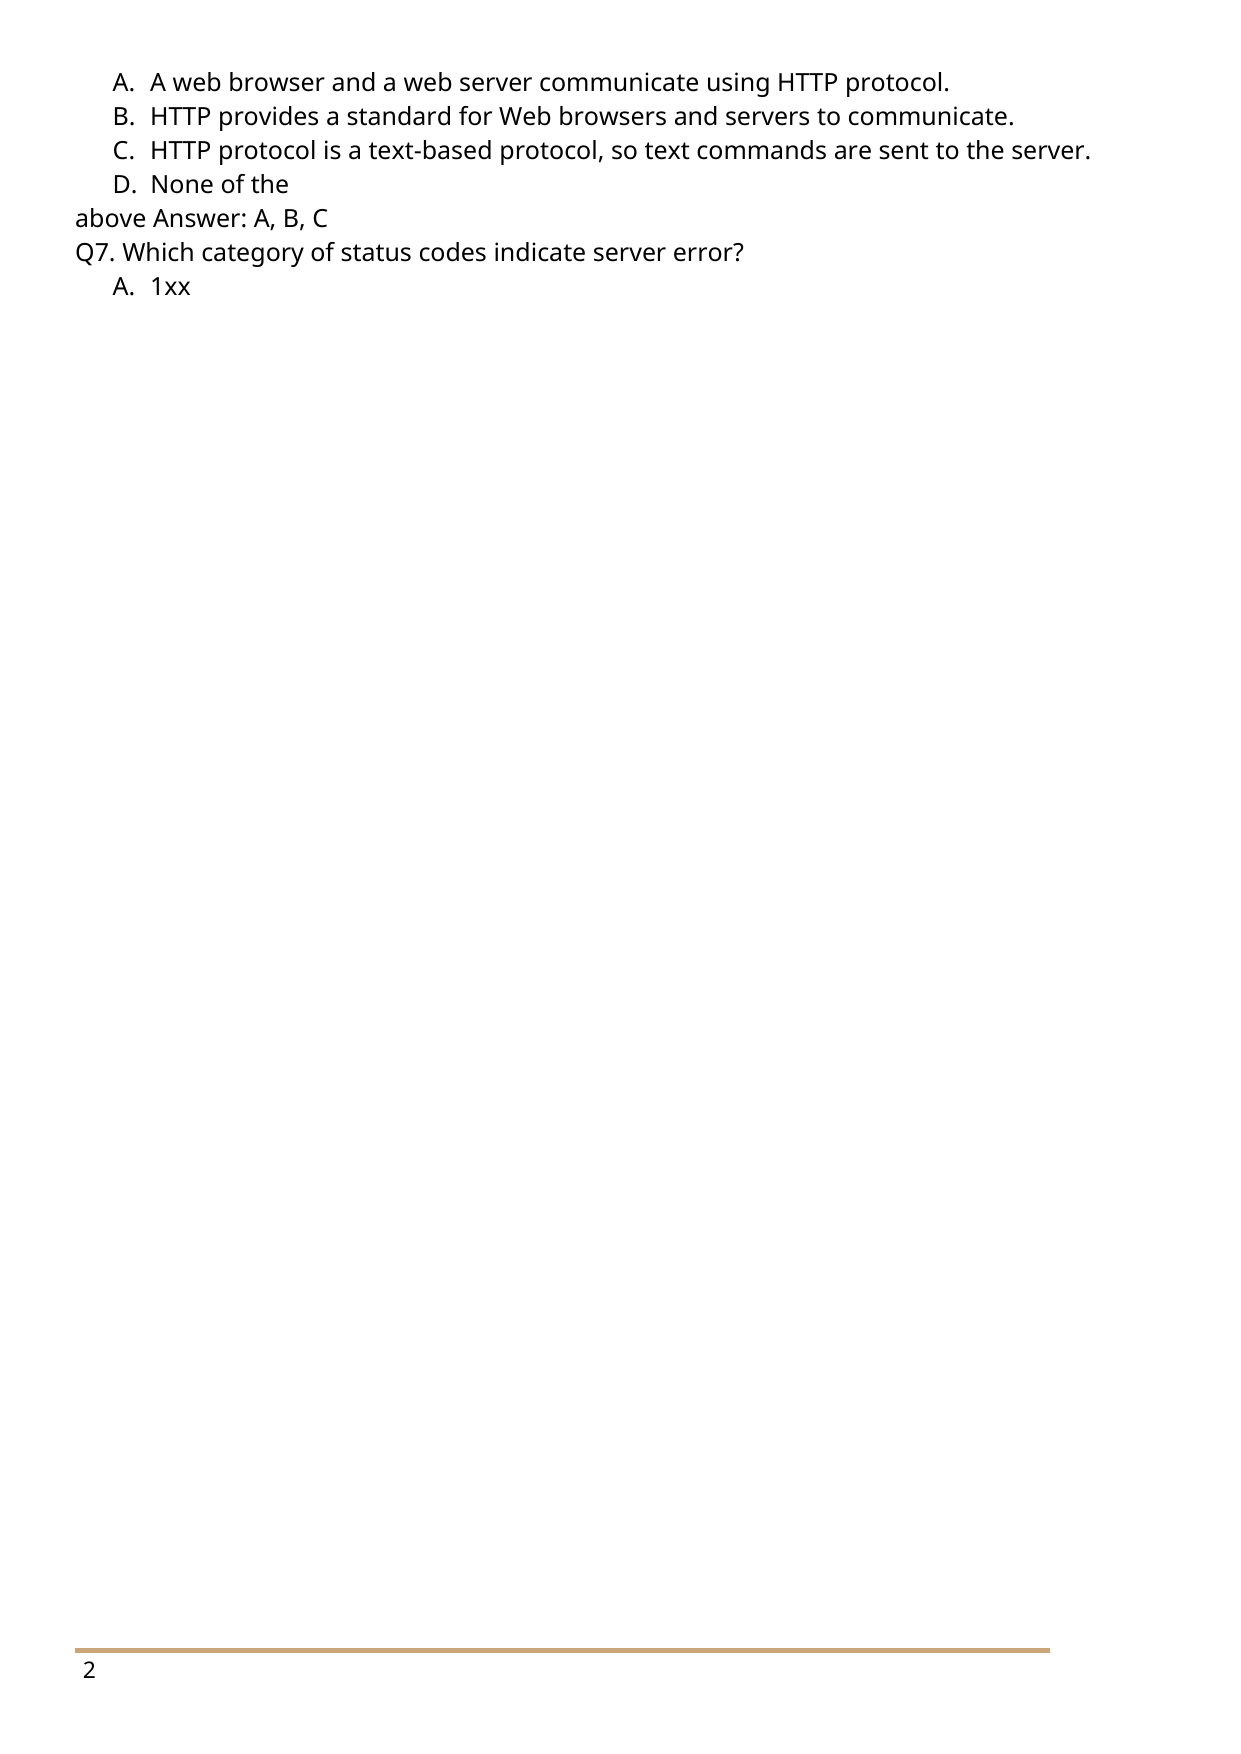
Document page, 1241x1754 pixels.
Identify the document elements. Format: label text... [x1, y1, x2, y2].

picture [75, 1648, 1050, 1653]
list HTTP protocol is a text-based protocol, so text commands are sent to the server. [112, 133, 1176, 167]
list HTTP provides a standard for Web browsers and servers to communicate. [112, 99, 1176, 133]
list None of the above Answer: A, B, C [75, 167, 350, 235]
list 1xx [112, 269, 1176, 303]
text Q7. Which category of status codes indicate server error? [75, 235, 1176, 269]
list A web browser and a web server communicate using HTTP protocol. [112, 64, 1176, 99]
